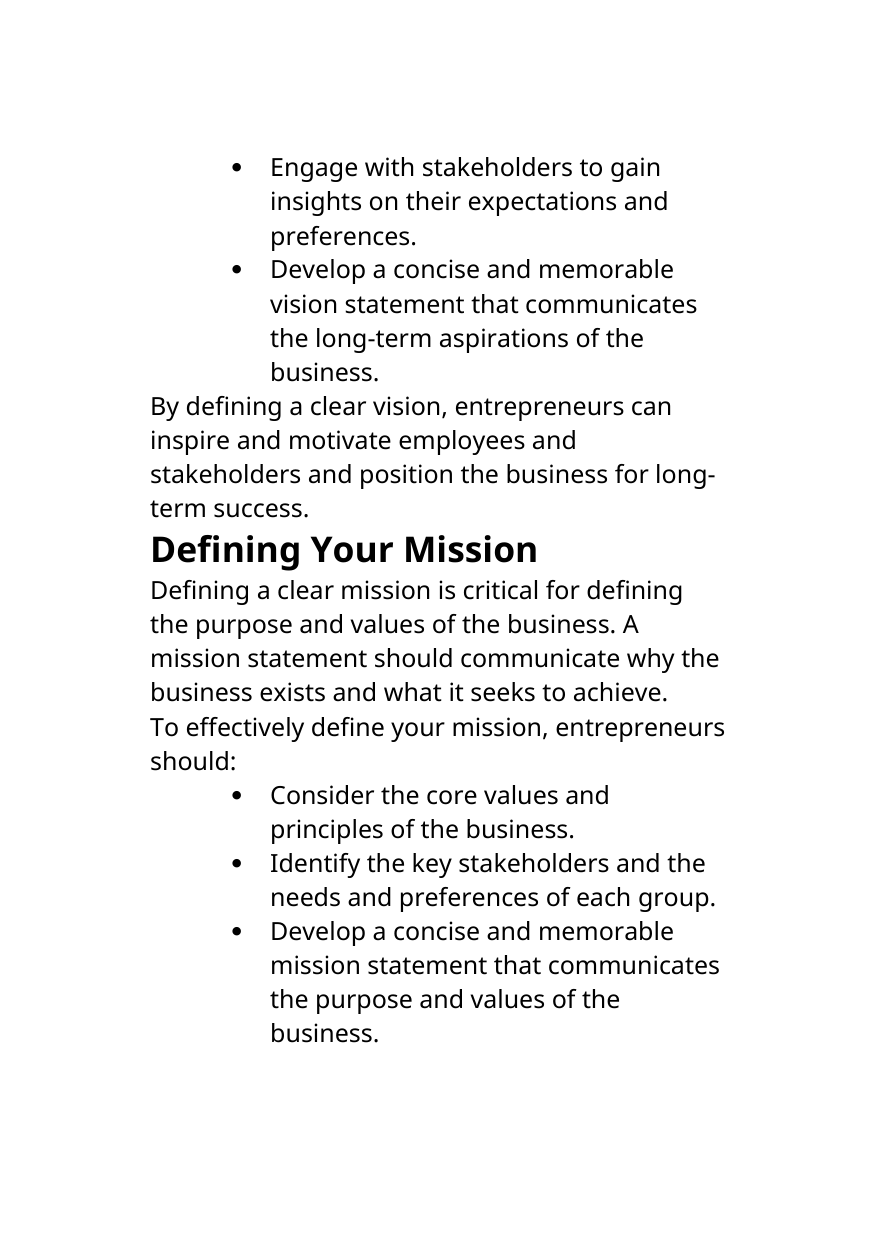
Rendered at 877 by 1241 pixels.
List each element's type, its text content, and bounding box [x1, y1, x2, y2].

list Develop a concise and memorable mission statement that communicates the purpose and values of the business. [232, 913, 727, 1050]
list Engage with stakeholders to gain insights on their expectations and preferences. [232, 150, 727, 252]
text To effectively define your mission, entrepreneurs should: [150, 709, 727, 777]
subtitle Defining Your Mission [150, 525, 727, 573]
text Defining a clear mission is critical for defining the purpose and values of the business. A mission statement should communicate why the business exists and what it seeks to achieve. [150, 573, 727, 709]
text By defining a clear vision, entrepreneurs can inspire and motivate employees and stakeholders and position the business for long-term success. [150, 388, 727, 525]
list Identify the key stakeholders and the needs and preferences of each group. [232, 845, 727, 913]
list Consider the core values and principles of the business. [232, 777, 727, 845]
list Develop a concise and memorable vision statement that communicates the long-term aspirations of the business. [232, 252, 727, 388]
